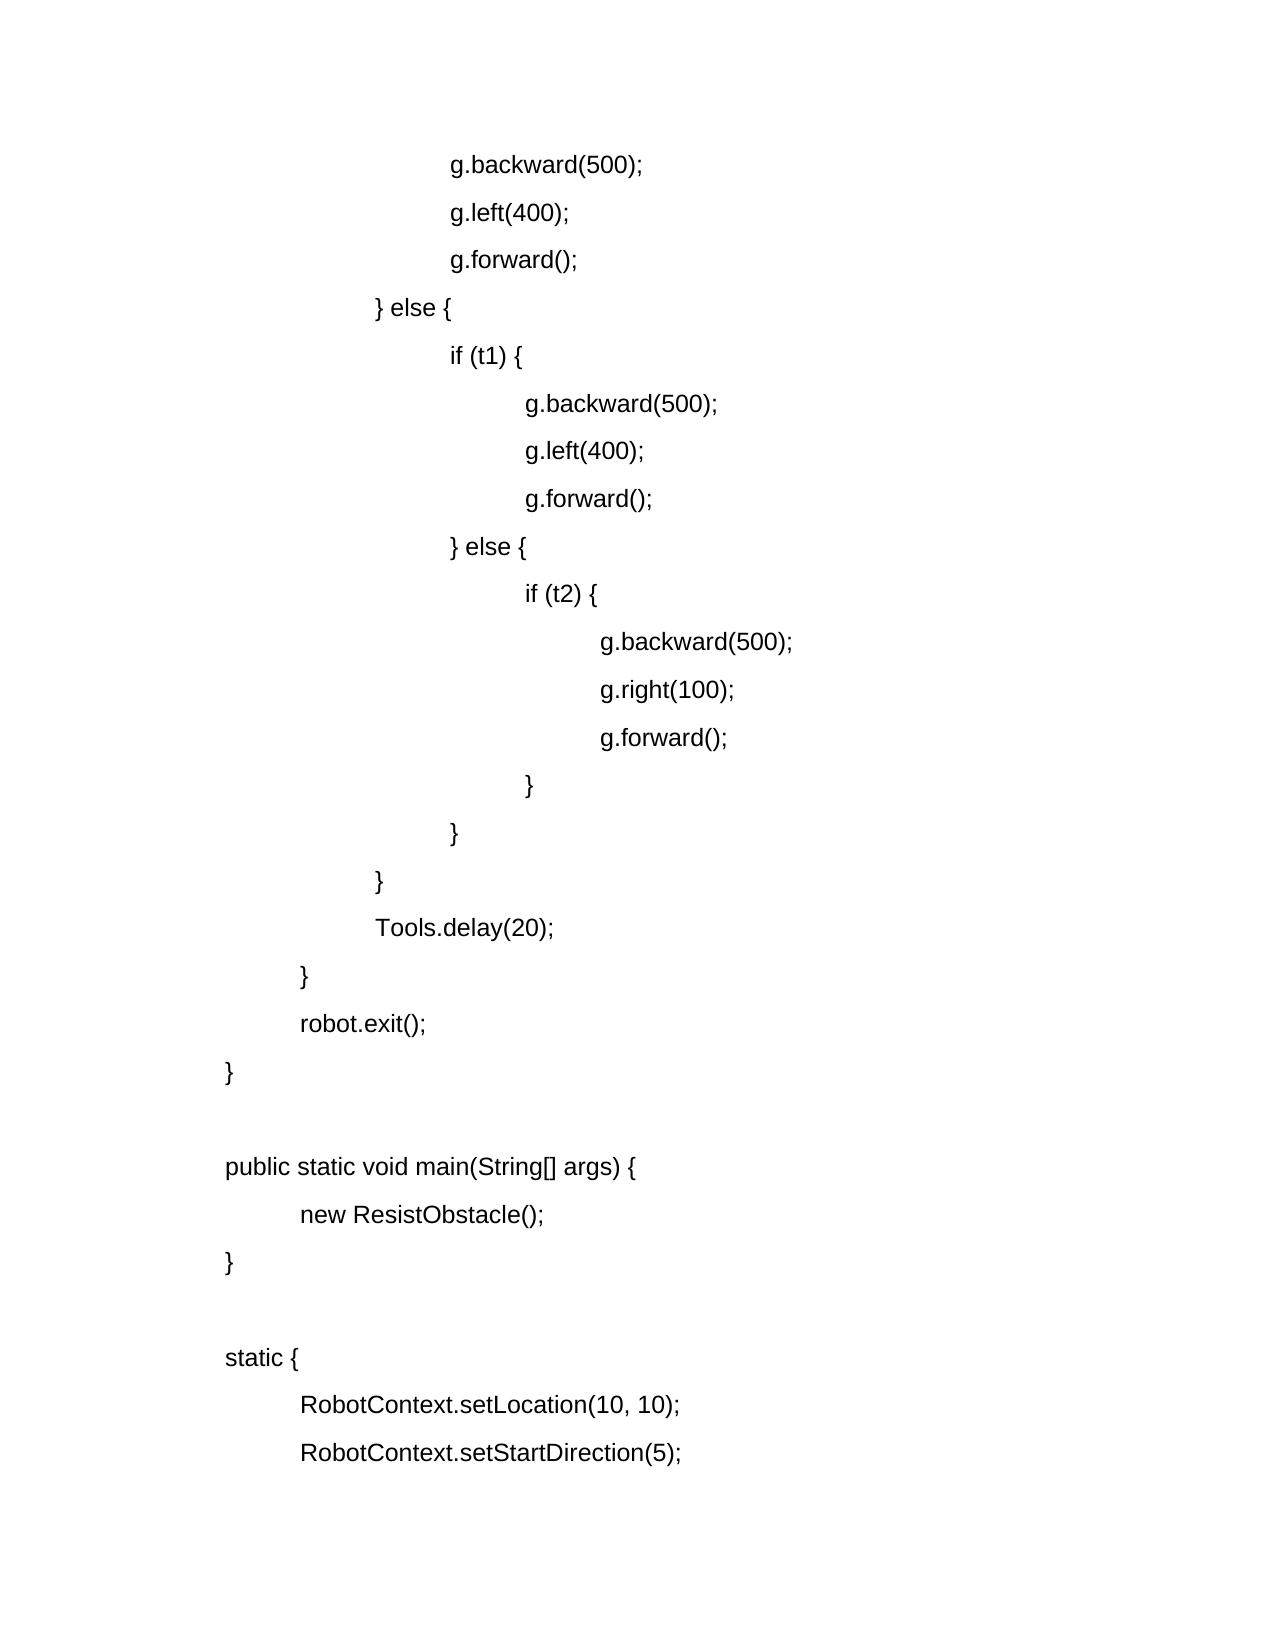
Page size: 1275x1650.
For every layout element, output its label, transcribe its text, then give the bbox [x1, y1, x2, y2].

text RobotContext.setStartDirection(5); [150, 1438, 1125, 1467]
text } [150, 1056, 1125, 1085]
text g.forward(); [150, 722, 1125, 751]
text g.backward(500); [150, 150, 1125, 179]
text robot.exit(); [150, 1009, 1125, 1037]
text g.forward(); [150, 484, 1125, 513]
text if (t2) { [150, 579, 1125, 608]
text } else { [150, 293, 1125, 322]
text g.left(400); [150, 436, 1125, 465]
text new ResistObstacle(); [150, 1199, 1125, 1228]
text public static void main(String[] args) { [150, 1152, 1125, 1181]
text } [150, 770, 1125, 799]
text } else { [150, 532, 1125, 560]
text g.backward(500); [150, 388, 1125, 417]
text } [150, 866, 1125, 894]
text g.forward(); [150, 245, 1125, 274]
text } [150, 961, 1125, 990]
text } [150, 1247, 1125, 1276]
text static { [150, 1343, 1125, 1371]
text g.right(100); [150, 675, 1125, 703]
text Tools.delay(20); [150, 913, 1125, 942]
text g.left(400); [150, 198, 1125, 226]
text g.backward(500); [150, 627, 1125, 656]
text } [150, 818, 1125, 847]
text RobotContext.setLocation(10, 10); [150, 1390, 1125, 1419]
text if (t1) { [150, 341, 1125, 369]
